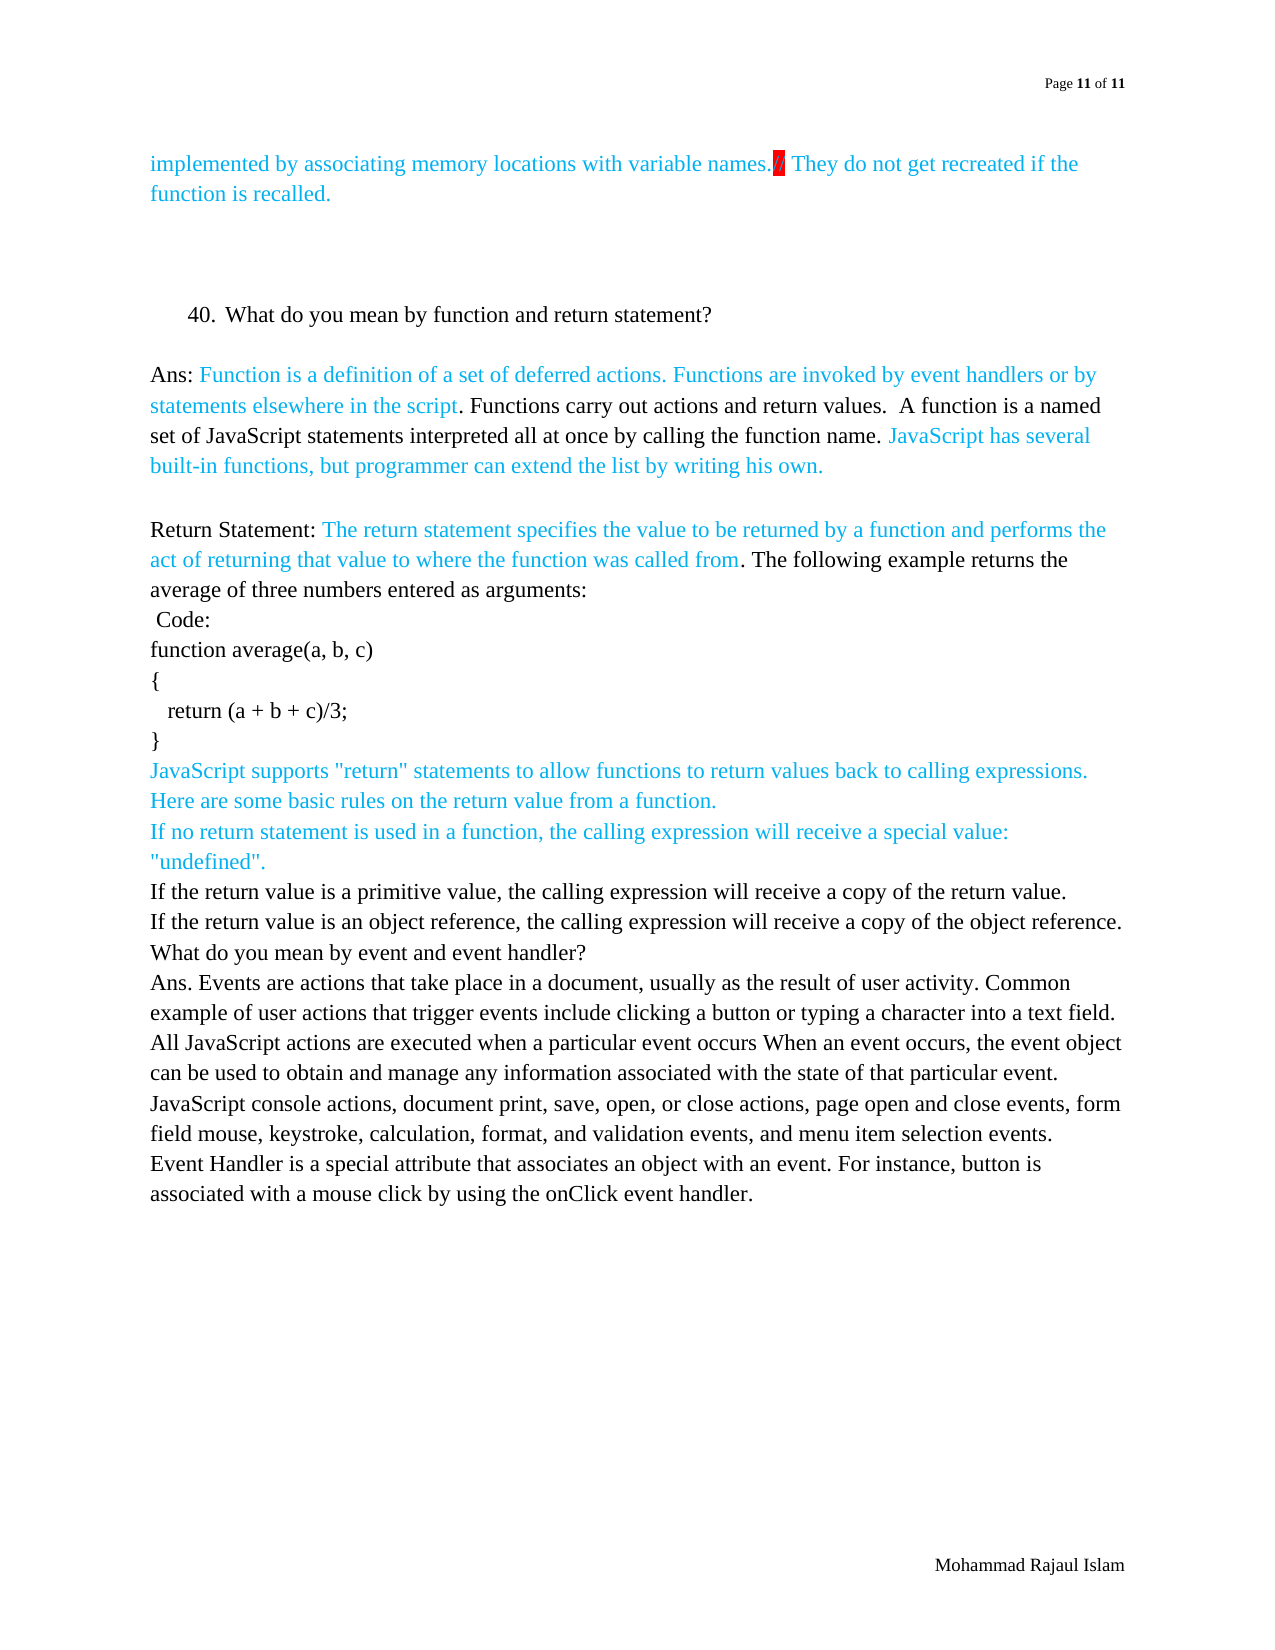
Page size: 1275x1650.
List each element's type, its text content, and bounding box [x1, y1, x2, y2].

text Ans: Function is a definition of a set of deferred actions. Functions are invoked by event handlers or by statements elsewhere in the script. Functions carry out actions and return values. A function is a named set of JavaScript statements interpreted all at once by calling the function name. JavaScript has several built-in functions, but programmer can extend the list by writing his own. [150, 361, 1125, 511]
text If the return value is an object reference, the calling expression will receive a copy of the object reference. [150, 908, 1125, 935]
text JavaScript supports "return" statements to allow functions to return values back to calling expressions. Here are some basic rules on the return value from a function. [150, 757, 1125, 814]
text What do you mean by event and event handler? [150, 939, 1125, 965]
text Ans. Events are actions that take place in a document, usually as the result of user activity. Common example of user actions that trigger events include clicking a button or typing a character into a text field. [150, 969, 1125, 1025]
text Return Statement: The return statement specifies the value to be returned by a function and performs the act of returning that value to where the function was called from. The following example returns the average of three numbers entered as arguments: Code: function average(a, b, c) { return (a + b + c)/3; } [150, 516, 1125, 753]
picture [774, 156, 778, 166]
list What do you mean by function and return statement? [187, 301, 1125, 327]
text If the return value is a primitive value, the calling expression will receive a copy of the return value. [150, 878, 1125, 904]
text If no return statement is used in a function, the calling expression will receive a special value: "undefined". [150, 818, 1125, 874]
text Event Handler is a special attribute that associates an object with an event. For instance, button is associated with a mouse click by using the onClick event handler. [150, 1150, 1125, 1207]
text All JavaScript actions are executed when a particular event occurs When an event occurs, the event object can be used to obtain and manage any information associated with the state of that particular event. JavaScript console actions, document print, save, open, or close actions, page open and close events, form field mouse, keystroke, calculation, format, and validation events, and menu item selection events. [150, 1029, 1125, 1146]
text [150, 150, 1125, 207]
